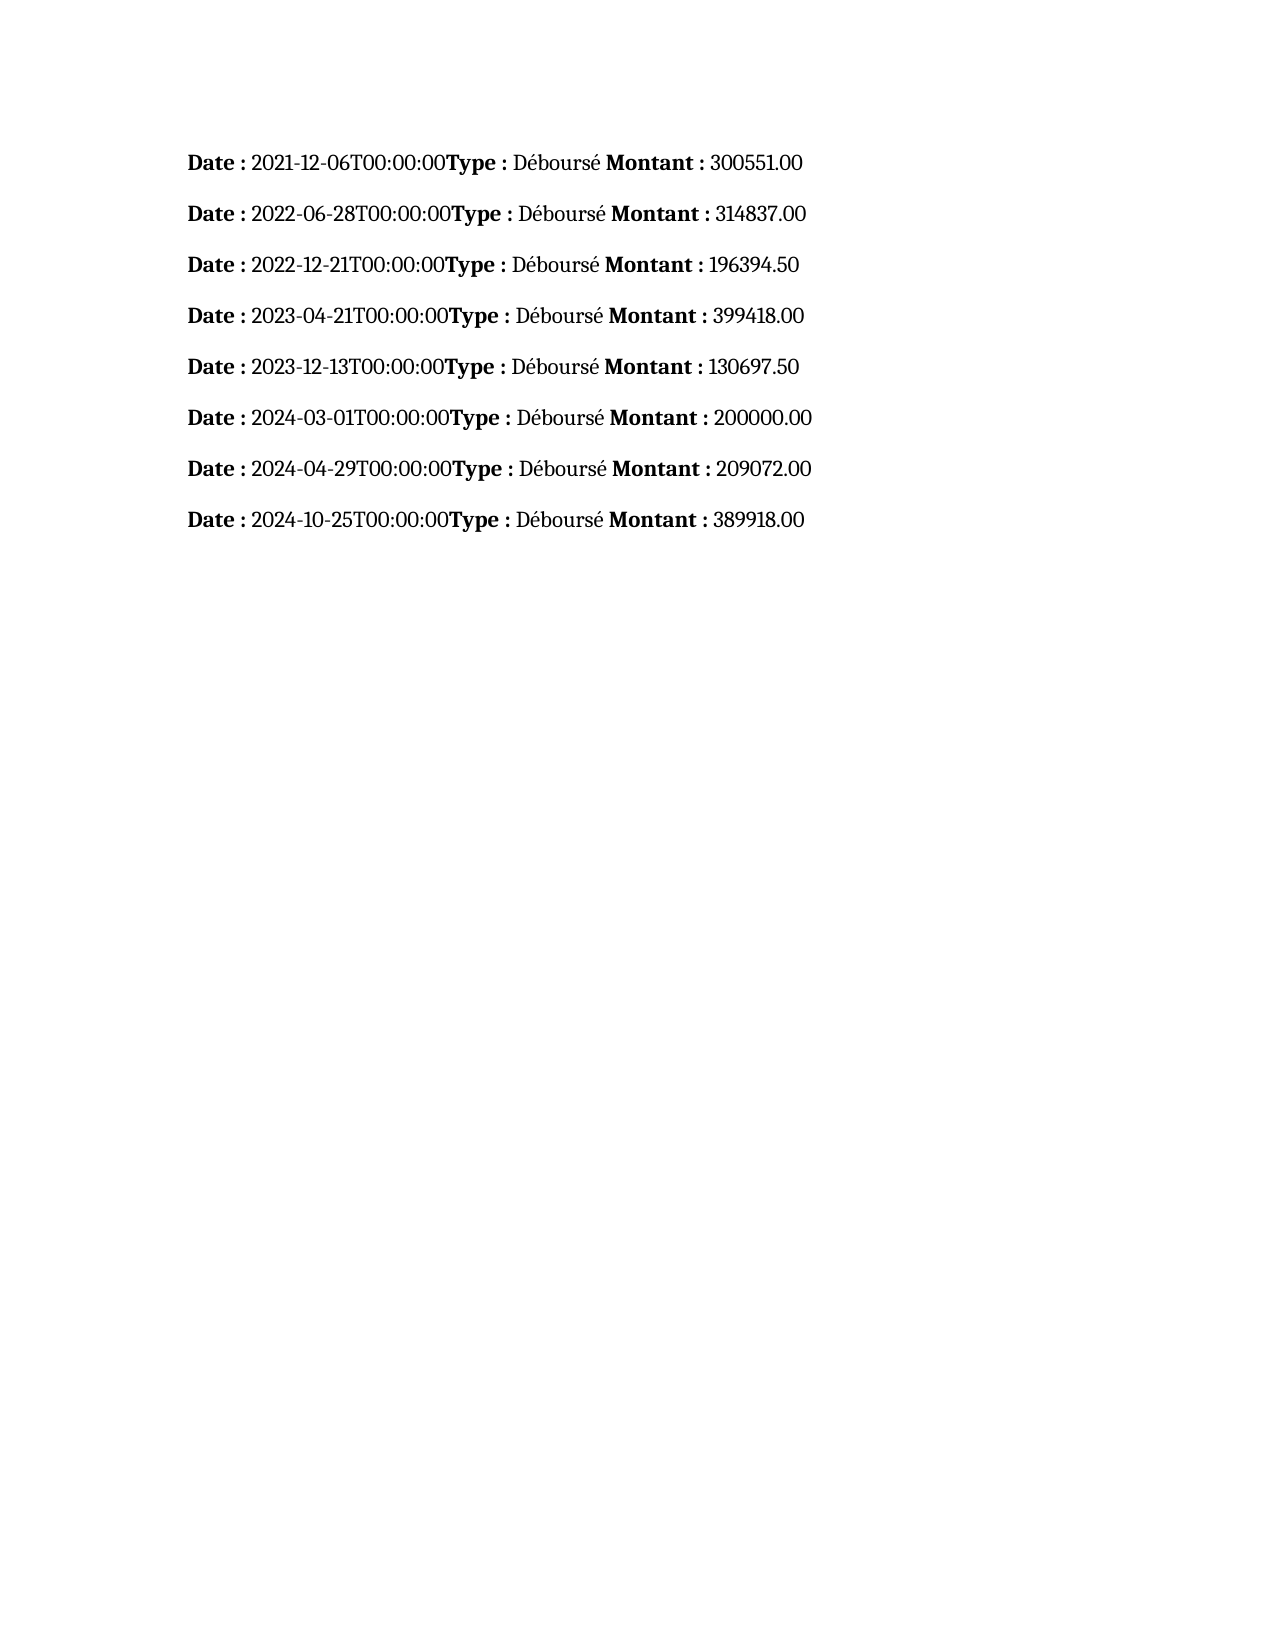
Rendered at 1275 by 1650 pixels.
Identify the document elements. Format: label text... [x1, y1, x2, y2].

text Date : 2024-04-29T00:00:00Type : Déboursé Montant : 209072.00 [187, 456, 1087, 483]
text Date : 2023-04-21T00:00:00Type : Déboursé Montant : 399418.00 [187, 303, 1087, 329]
text Date : 2024-03-01T00:00:00Type : Déboursé Montant : 200000.00 [187, 405, 1087, 432]
text Date : 2024-10-25T00:00:00Type : Déboursé Montant : 389918.00 [187, 507, 1087, 534]
text Date : 2021-12-06T00:00:00Type : Déboursé Montant : 300551.00 [187, 150, 1087, 176]
text Date : 2023-12-13T00:00:00Type : Déboursé Montant : 130697.50 [187, 354, 1087, 381]
text Date : 2022-12-21T00:00:00Type : Déboursé Montant : 196394.50 [187, 252, 1087, 278]
text Date : 2022-06-28T00:00:00Type : Déboursé Montant : 314837.00 [187, 201, 1087, 227]
